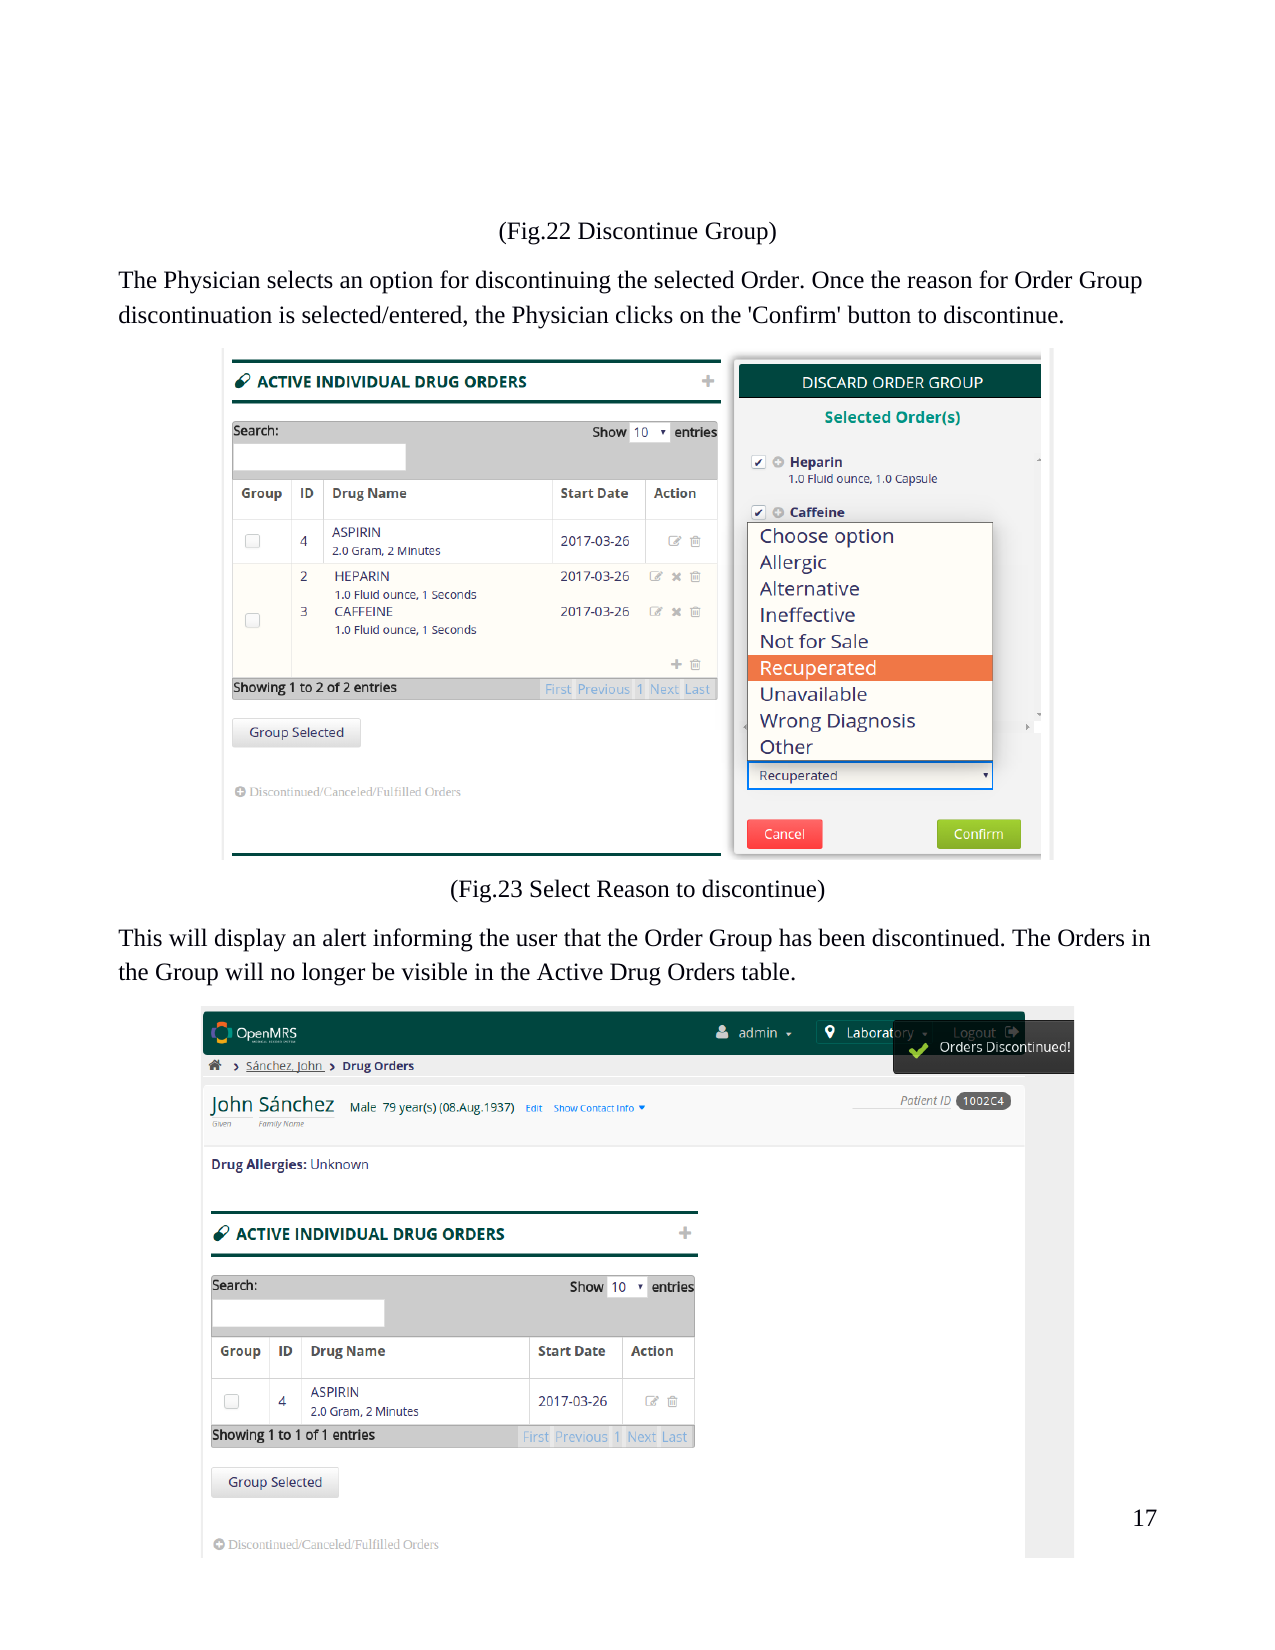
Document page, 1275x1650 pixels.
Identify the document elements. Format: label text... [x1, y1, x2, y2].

text (Fig.23 Select Reason to discontinue) [118, 839, 1157, 903]
picture [200, 1006, 1075, 1558]
text The Physician selects an option for discontinuing the selected Order. Once the reason for Order Group discontinuation is selected/entered, the Physician clicks on the 'Confirm' button to discontinue. [118, 265, 1157, 328]
picture [221, 348, 1054, 860]
text (Fig.22 Discontinue Group) [118, 216, 1157, 245]
text This will display an alert informing the user that the Order Group has been discontinued. The Orders in the Group will no longer be visible in the Active Drug Orders table. [118, 923, 1157, 986]
